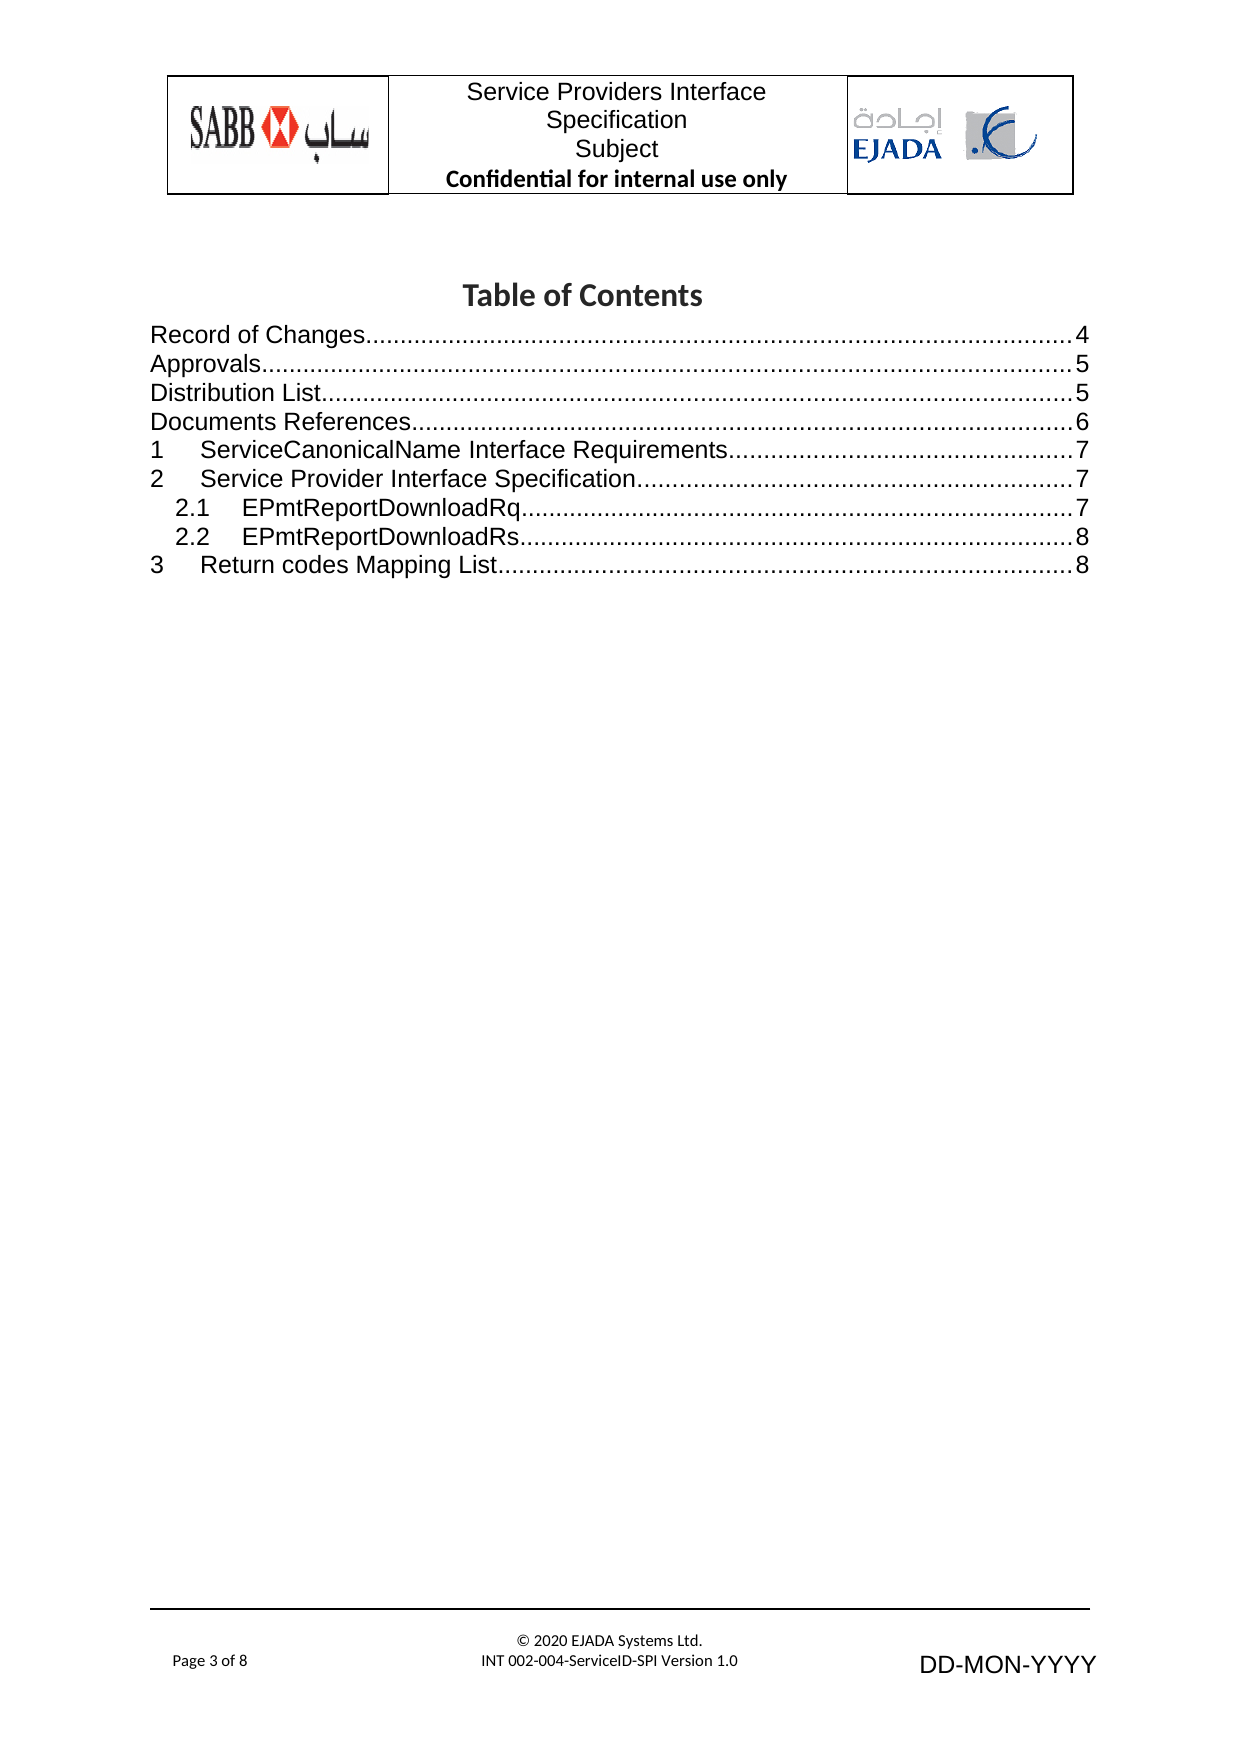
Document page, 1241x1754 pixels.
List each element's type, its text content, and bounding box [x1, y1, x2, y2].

text Approvals 5 [150, 349, 1090, 378]
text Record of Changes 4 [150, 320, 1090, 349]
text Distribution List 5 [150, 378, 1090, 407]
text 1 ServiceCanonicalName Interface Requirements 7 [150, 435, 1090, 464]
subtitle Table of Contents [150, 274, 1015, 314]
text 2 Service Provider Interface Specification 7 [150, 464, 1090, 493]
text 3 Return codes Mapping List 8 [150, 550, 1090, 579]
text 2.1 EPmtReportDownloadRq 7 [175, 493, 1090, 522]
text Documents References 6 [150, 407, 1090, 435]
text 2.2 EPmtReportDownloadRs 8 [175, 522, 1090, 550]
picture [190, 106, 369, 164]
picture [853, 105, 1048, 165]
